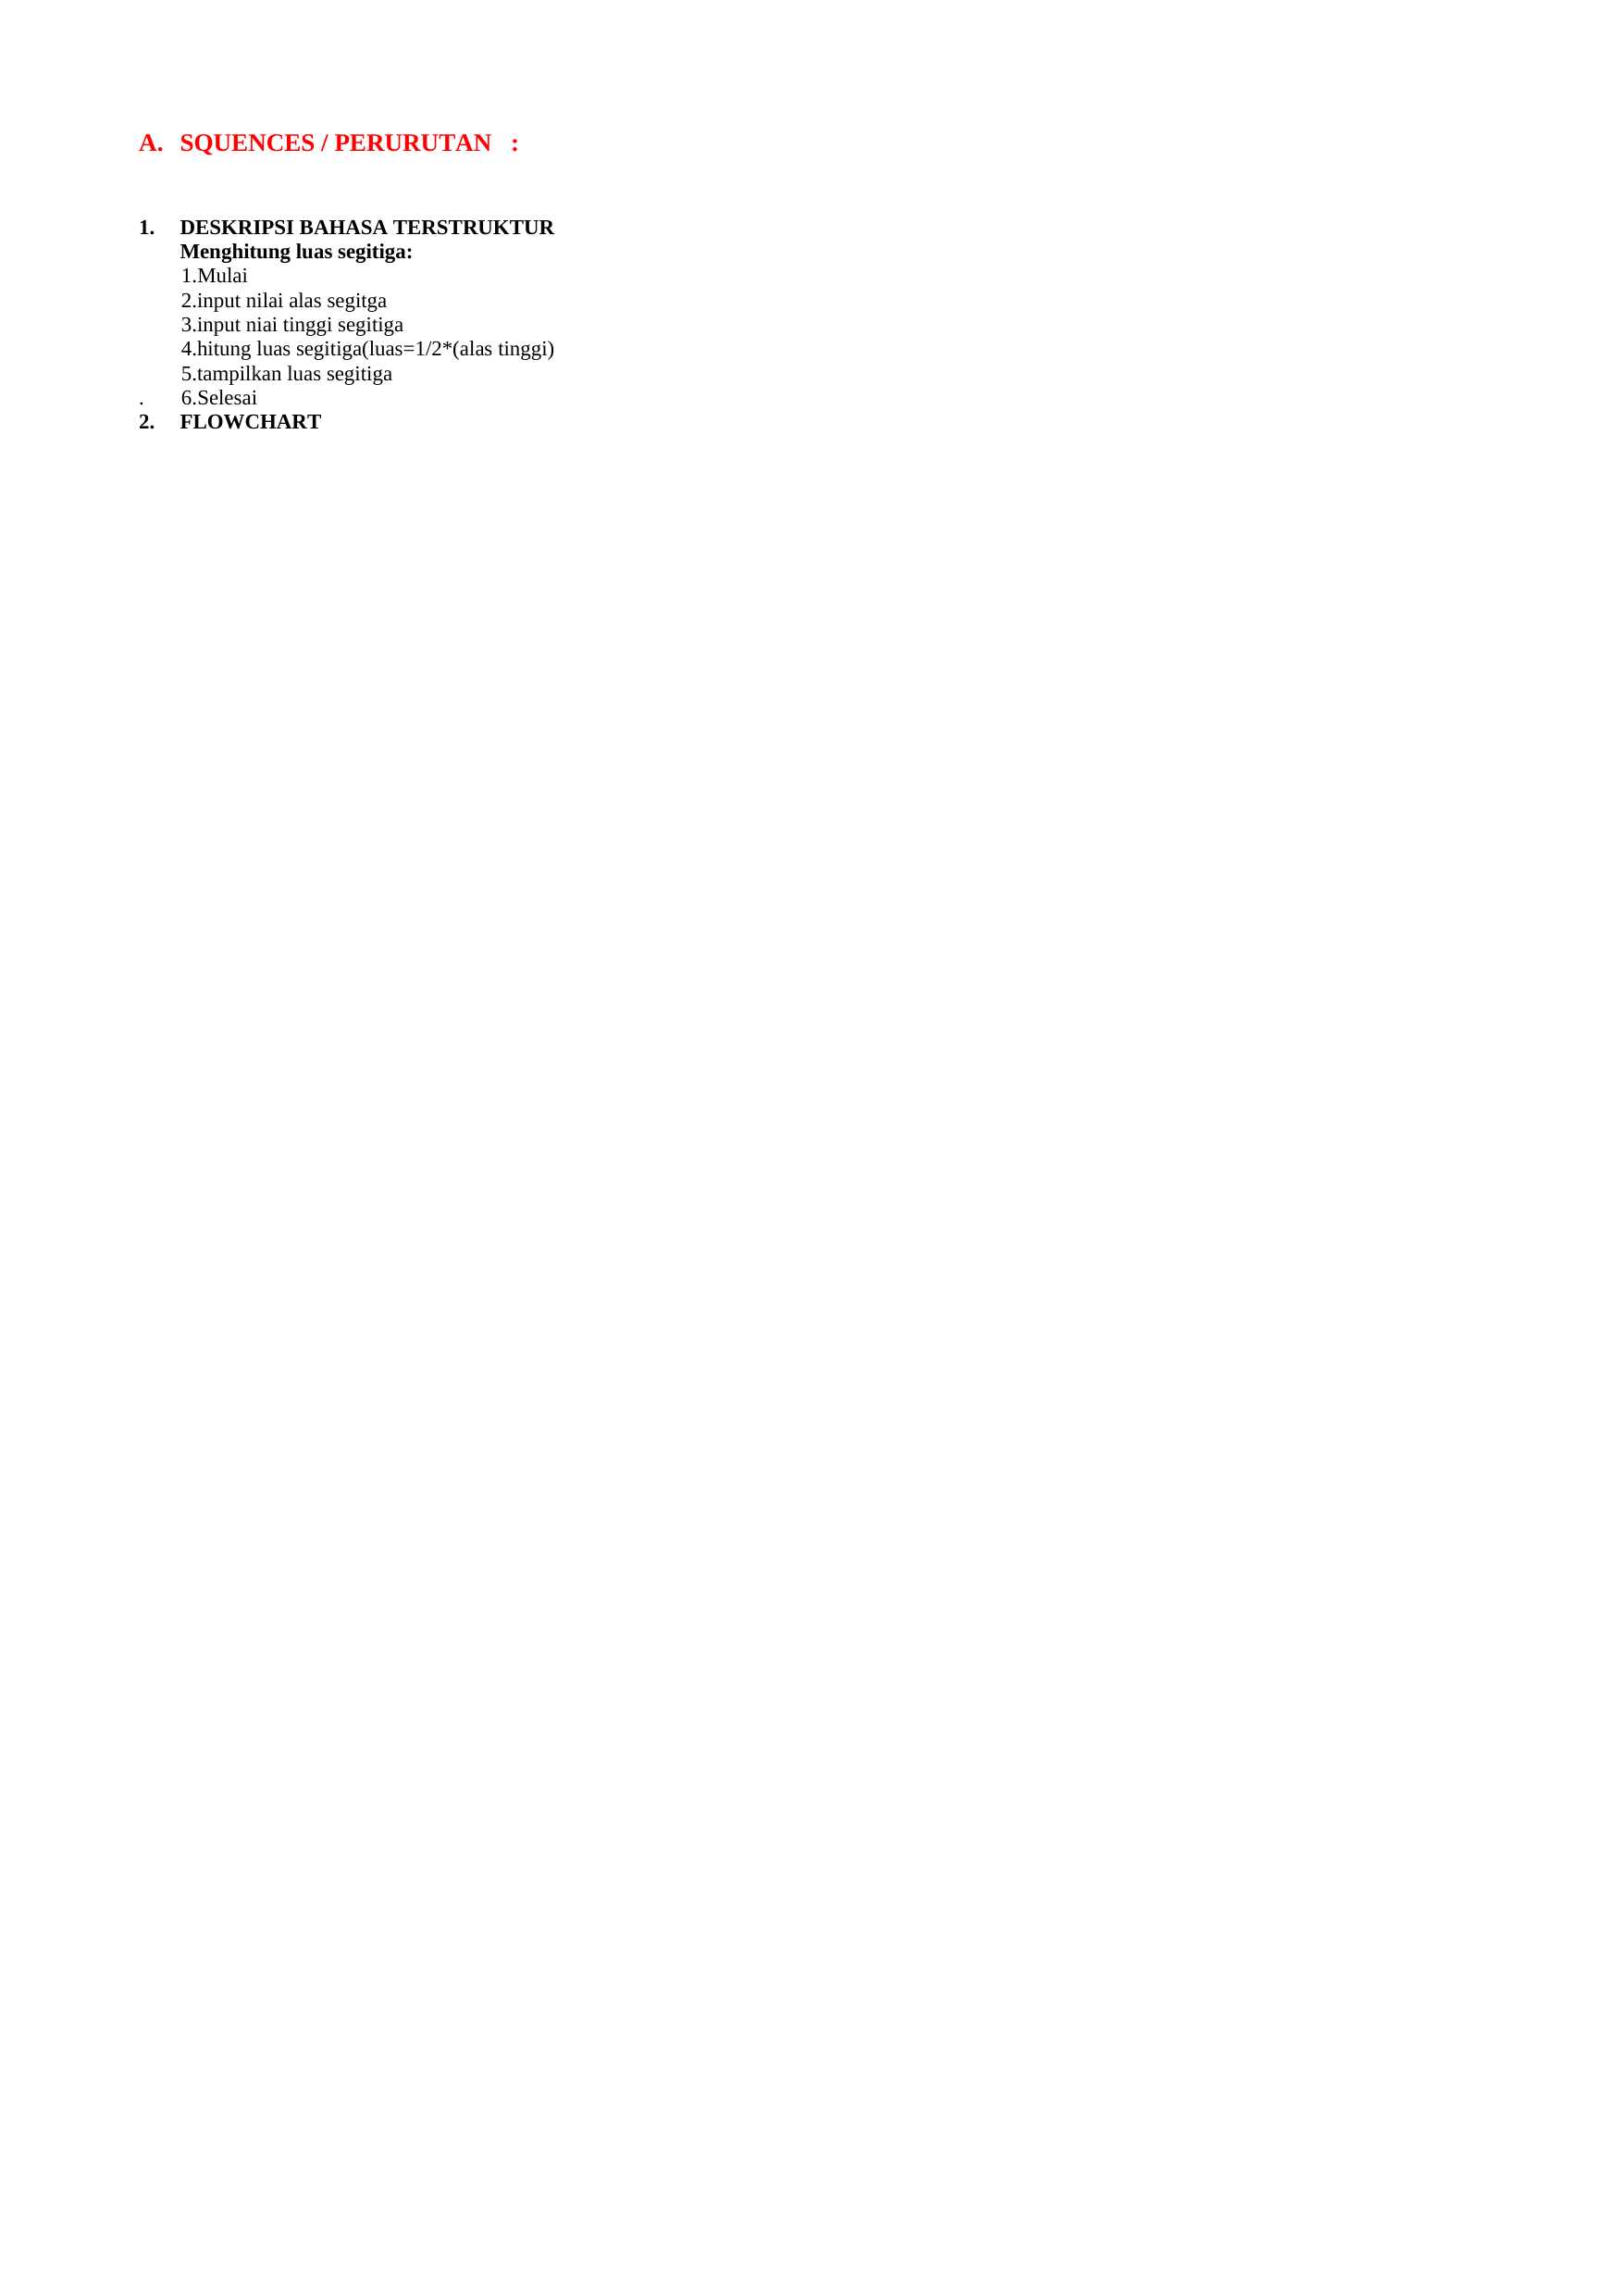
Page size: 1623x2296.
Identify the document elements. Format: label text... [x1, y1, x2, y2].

text Menghitung luas segitiga: [180, 239, 1541, 263]
list SQUENCES / PERURUTAN : [139, 128, 1541, 156]
text 1.Mulai [139, 263, 1541, 288]
text 3.input niai tinggi segitiga [139, 312, 1541, 336]
list DESKRIPSI BAHASA TERSTRUKTUR [139, 215, 1541, 239]
text 2.input nilai alas segitga [139, 288, 1541, 312]
text . 6.Selesai [139, 385, 1541, 409]
list FLOWCHART [139, 409, 1541, 434]
text 5.tampilkan luas segitiga [139, 361, 1541, 385]
text 4.hitung luas segitiga(luas=1/2*(alas tinggi) [139, 336, 1541, 361]
